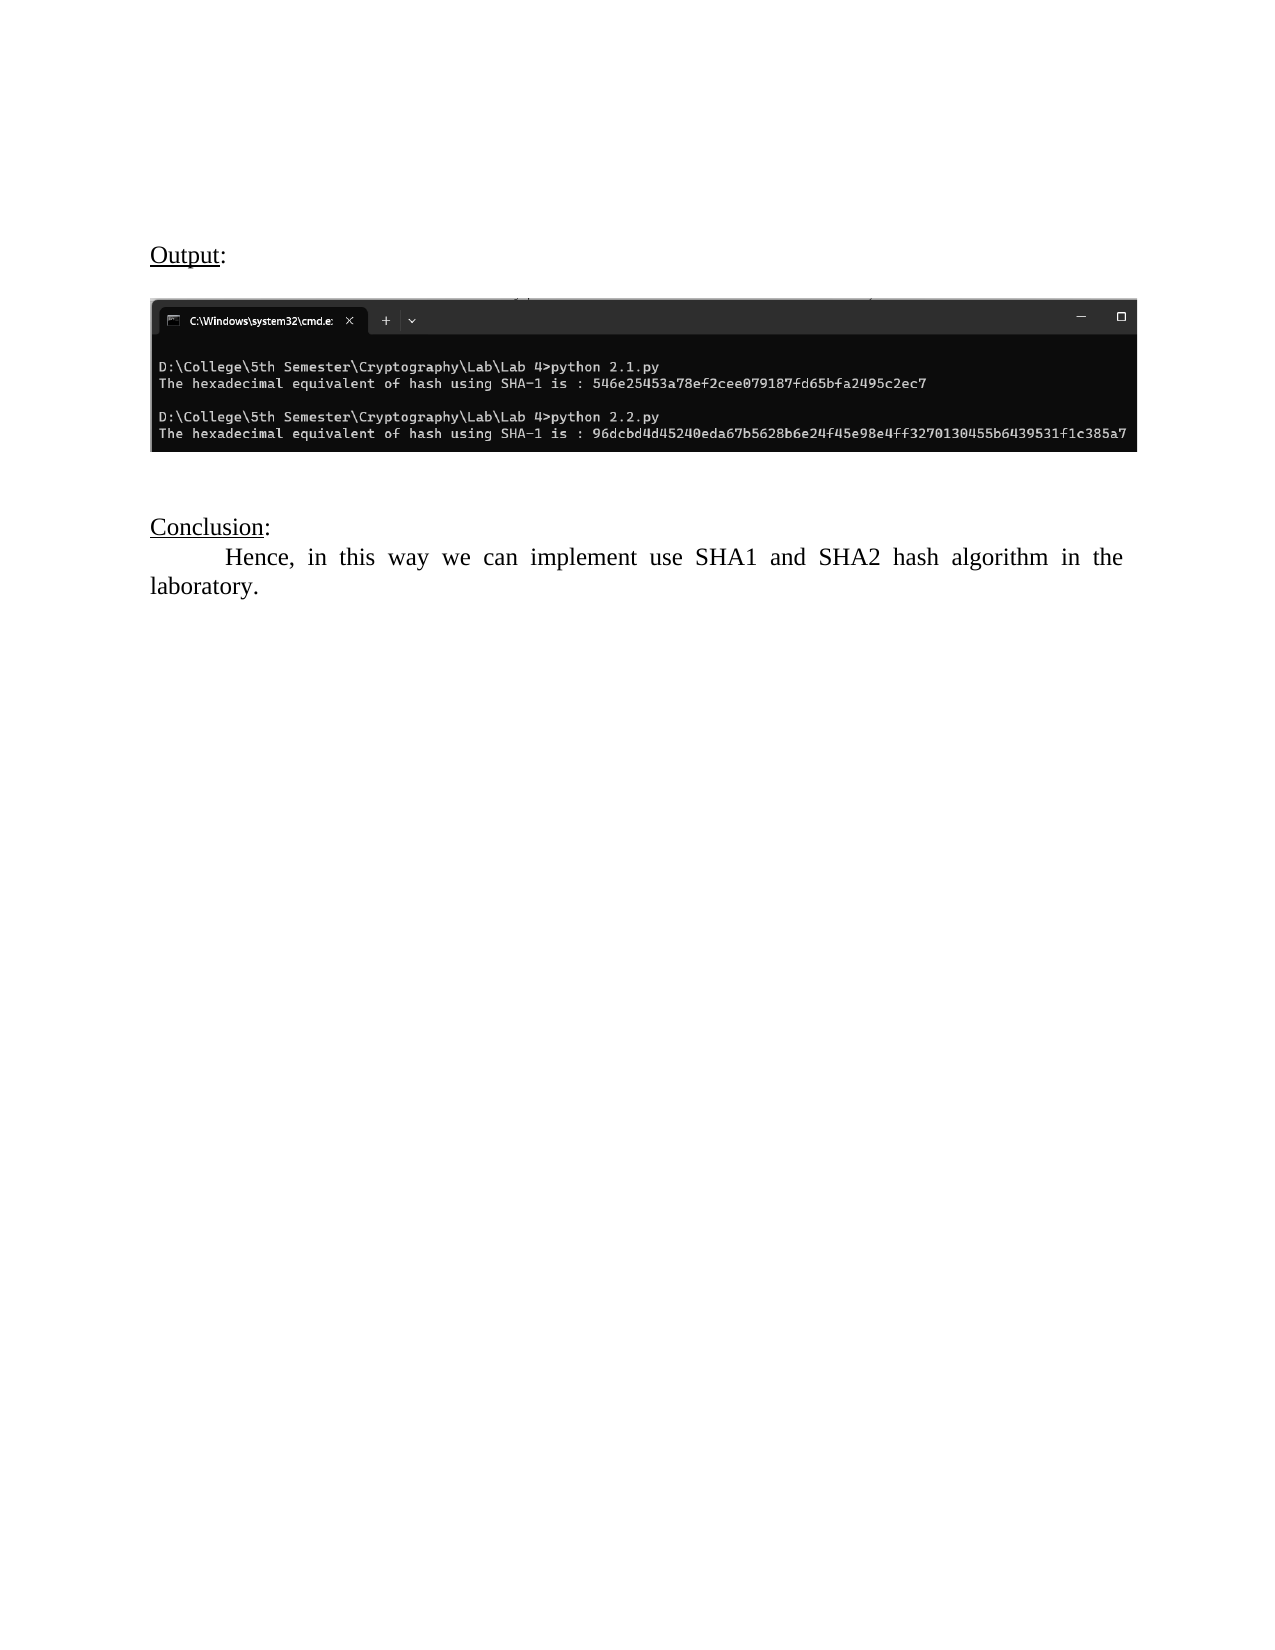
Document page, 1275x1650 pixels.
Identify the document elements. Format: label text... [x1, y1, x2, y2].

text Conclusion: [150, 511, 1125, 541]
picture [150, 298, 1138, 452]
text Hence, in this way we can implement use SHA1 and SHA2 hash algorithm in the laboratory. [150, 541, 1125, 600]
text Output: [150, 239, 1125, 269]
